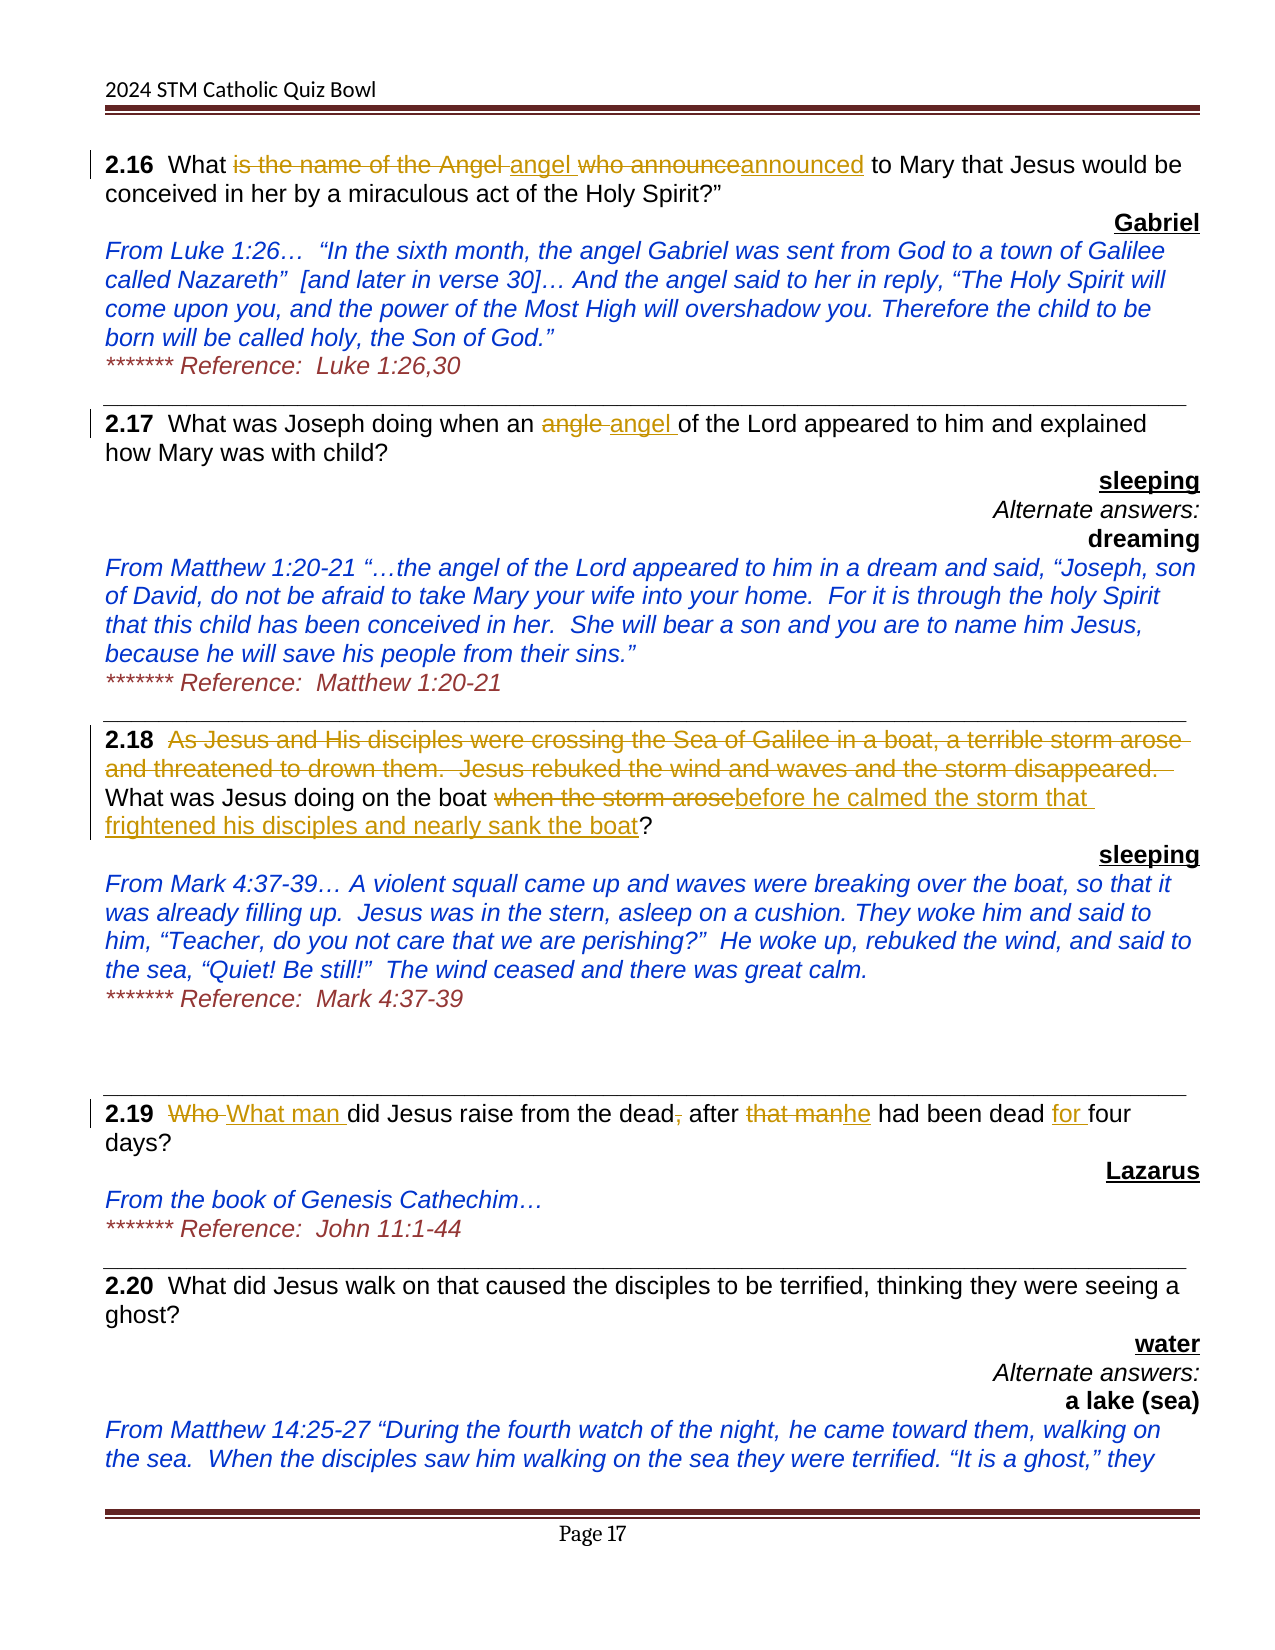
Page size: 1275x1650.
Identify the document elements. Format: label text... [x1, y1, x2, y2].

text ______________________________________________________________________________ [105, 1070, 1200, 1099]
text ******* Reference: Matthew 1:20-21 [105, 667, 1200, 696]
text ______________________________________________________________________________ [105, 696, 1200, 725]
text dreaming [105, 524, 1200, 552]
text Lazarus [105, 1156, 1200, 1185]
text ______________________________________________________________________________ [105, 1242, 1200, 1271]
text a lake (sea) [105, 1386, 1200, 1415]
text water [105, 1329, 1200, 1357]
text sleeping [105, 466, 1200, 495]
text 2.20 What did Jesus walk on that caused the disciples to be terrified, thinking they were seeing a ghost? [105, 1271, 1200, 1329]
text From Matthew 1:20-21 “…the angel of the Lord appeared to him in a dream and said, “Joseph, son of David, do not be afraid to take Mary your wife into your home. For it is through the holy Spirit that this child has been conceived in her. She will bear a son and you are to name him Jesus, because he will save his people from their sins.” [105, 552, 1200, 667]
text ******* Reference: John 11:1-44 [105, 1214, 1200, 1242]
text ______________________________________________________________________________ [105, 380, 1200, 409]
text From Mark 4:37-39… A violent squall came up and waves were breaking over the boat, so that it was already filling up. Jesus was in the stern, asleep on a cushion. They woke him and said to him, “Teacher, do you not care that we are perishing?” He woke up, rebuked the wind, and said to the sea, “Quiet! Be still!” The wind ceased and there was great calm. [105, 869, 1200, 984]
text ******* Reference: Luke 1:26,30 [105, 351, 1200, 380]
text Alternate answers: [105, 1357, 1200, 1386]
text 2.16 What to Mary that Jesus would be conceived in her by a miraculous act of the Holy Spirit?” [105, 150, 1200, 207]
text sleeping [105, 840, 1200, 869]
text ******* Reference: Mark 4:37-39 [105, 984, 1200, 1012]
text Alternate answers: [105, 495, 1200, 524]
text From the book of Genesis Cathechim… [105, 1185, 1200, 1214]
text Gabriel [105, 207, 1200, 236]
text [105, 1415, 1200, 1472]
text 2.18 What was Jesus doing on the boat ? [105, 725, 1200, 840]
text 2.19 did Jesus raise from the dead after had been dead four days? [105, 1099, 1200, 1156]
text 2.17 What was Joseph doing when an of the Lord appeared to him and explained how Mary was with child? [105, 409, 1200, 466]
text From Luke 1:26… “In the sixth month, the angel Gabriel was sent from God to a town of Galilee called Nazareth” [and later in verse 30]… And the angel said to her in reply, “The Holy Spirit will come upon you, and the power of the Most High will overshadow you. Therefore the child to be born will be called holy, the Son of God.” [105, 236, 1200, 351]
